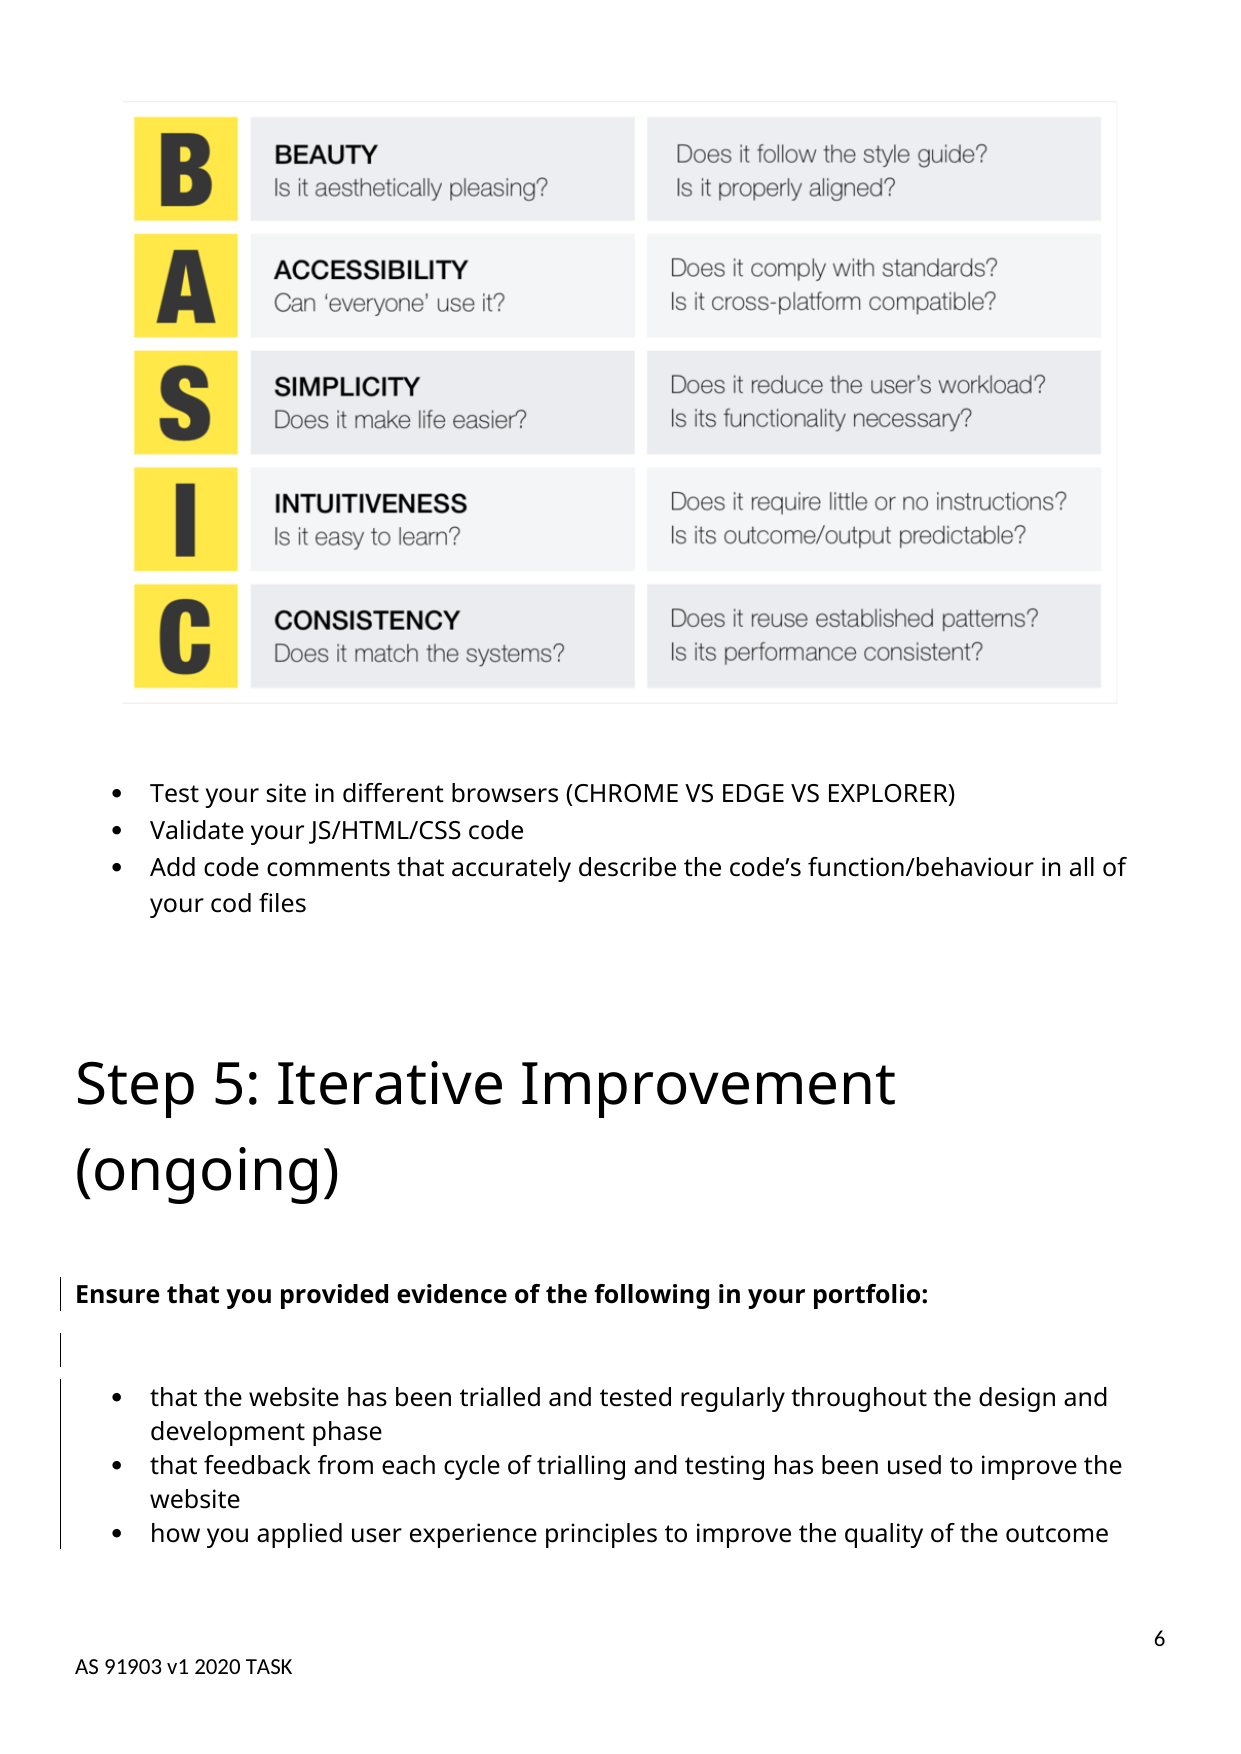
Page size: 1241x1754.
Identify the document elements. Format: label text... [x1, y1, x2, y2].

list Add code comments that accurately describe the code’s function/behaviour in all of your cod files [112, 849, 1165, 920]
picture [122, 101, 1118, 704]
list that feedback from each cycle of trialling and testing has been used to improve the website [112, 1447, 1165, 1515]
list how you applied user experience principles to improve the quality of the outcome [112, 1515, 1165, 1549]
list Validate your JS/HTML/CSS code [112, 812, 1165, 846]
text Ensure that you provided evidence of the following in your portfolio: [75, 1277, 1165, 1311]
text Step 5: Iterative Improvement (ongoing) [75, 1042, 1165, 1207]
list Test your site in different browsers (CHROME VS EDGE VS EXPLORER) [112, 776, 1165, 810]
list that the website has been trialled and tested regularly throughout the design and development phase [112, 1379, 1165, 1447]
